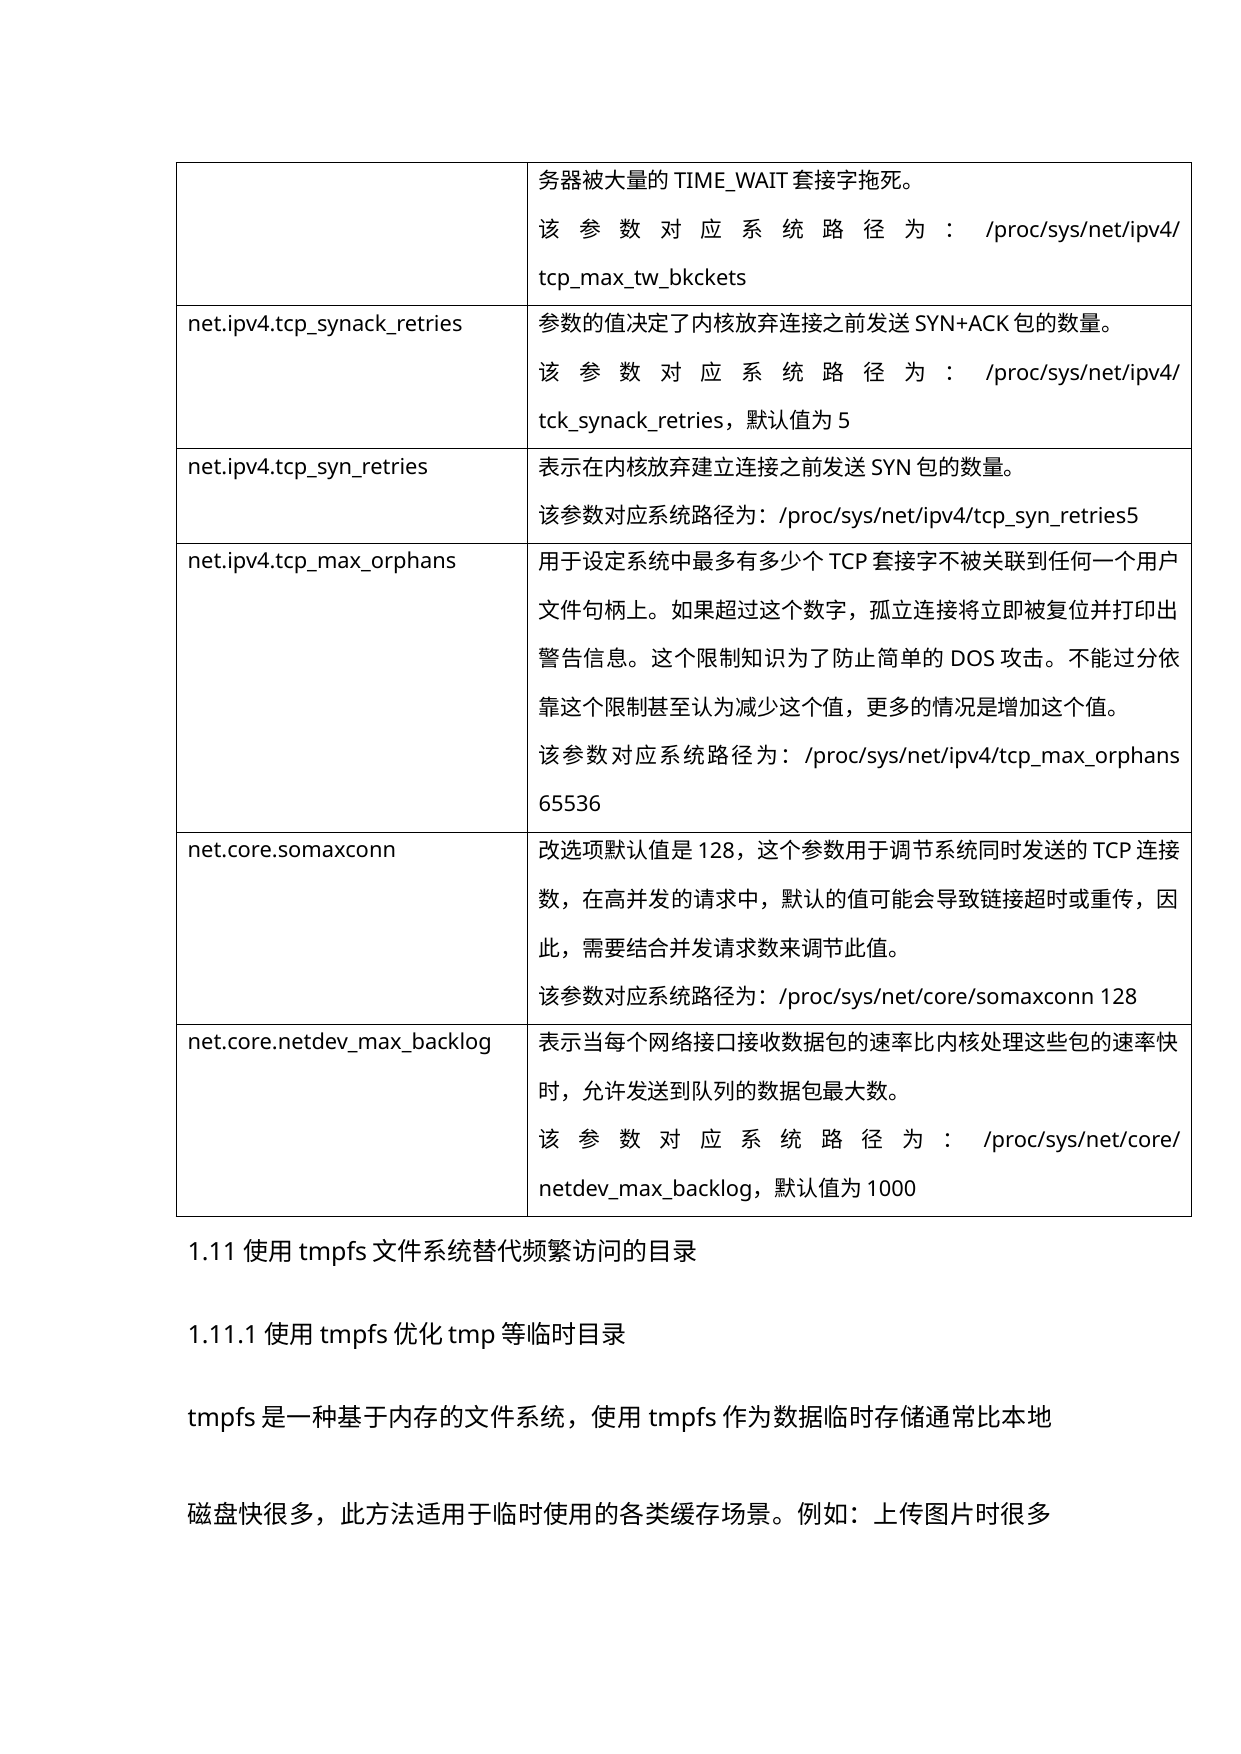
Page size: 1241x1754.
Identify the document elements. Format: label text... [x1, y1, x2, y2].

text 1.11 使用tmpfs文件系统替代频繁访问的目录 [187, 1217, 1053, 1282]
table_cell net.core.netdev_max_backlog [177, 1025, 527, 1216]
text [187, 1383, 1053, 1546]
text 1.11.1 使用tmpfs优化tmp等临时目录 [187, 1300, 1053, 1365]
table_cell 表示在内核放弃建立连接之前发送SYN包的数量。 该参数对应系统路径为：/proc/sys/net/ipv4/tcp_syn_retries5 [528, 449, 1191, 543]
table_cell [528, 163, 1191, 305]
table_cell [177, 163, 527, 305]
table_cell 参数的值决定了内核放弃连接之前发送SYN+ACK包的数量。 该参数对应系统路径为：/proc/sys/net/ipv4/tck_synack_retries，默认值为5 [528, 306, 1191, 448]
table_cell net.core.somaxconn [177, 833, 527, 1024]
table_cell 表示当每个网络接口接收数据包的速率比内核处理这些包的速率快时，允许发送到队列的数据包最大数。 该参数对应系统路径为：/proc/sys/net/core/netdev_max_backlog，默认值为1000 [528, 1025, 1191, 1216]
table_cell net.ipv4.tcp_max_orphans [177, 544, 527, 832]
table_cell 用于设定系统中最多有多少个TCP套接字不被关联到任何一个用户文件句柄上。如果超过这个数字，孤立连接将立即被复位并打印出警告信息。这个限制知识为了防止简单的DOS攻击。不能过分依靠这个限制甚至认为减少这个值，更多的情况是增加这个值。 该参数对应系统路径为：/proc/sys/net/ipv4/tcp_max_orphans 65536 [528, 544, 1191, 832]
table_cell 改选项默认值是128，这个参数用于调节系统同时发送的TCP连接数，在高并发的请求中，默认的值可能会导致链接超时或重传，因此，需要结合并发请求数来调节此值。 该参数对应系统路径为：/proc/sys/net/core/somaxconn 128 [528, 833, 1191, 1024]
table_cell net.ipv4.tcp_synack_retries [177, 306, 527, 448]
table_cell net.ipv4.tcp_syn_retries [177, 449, 527, 543]
